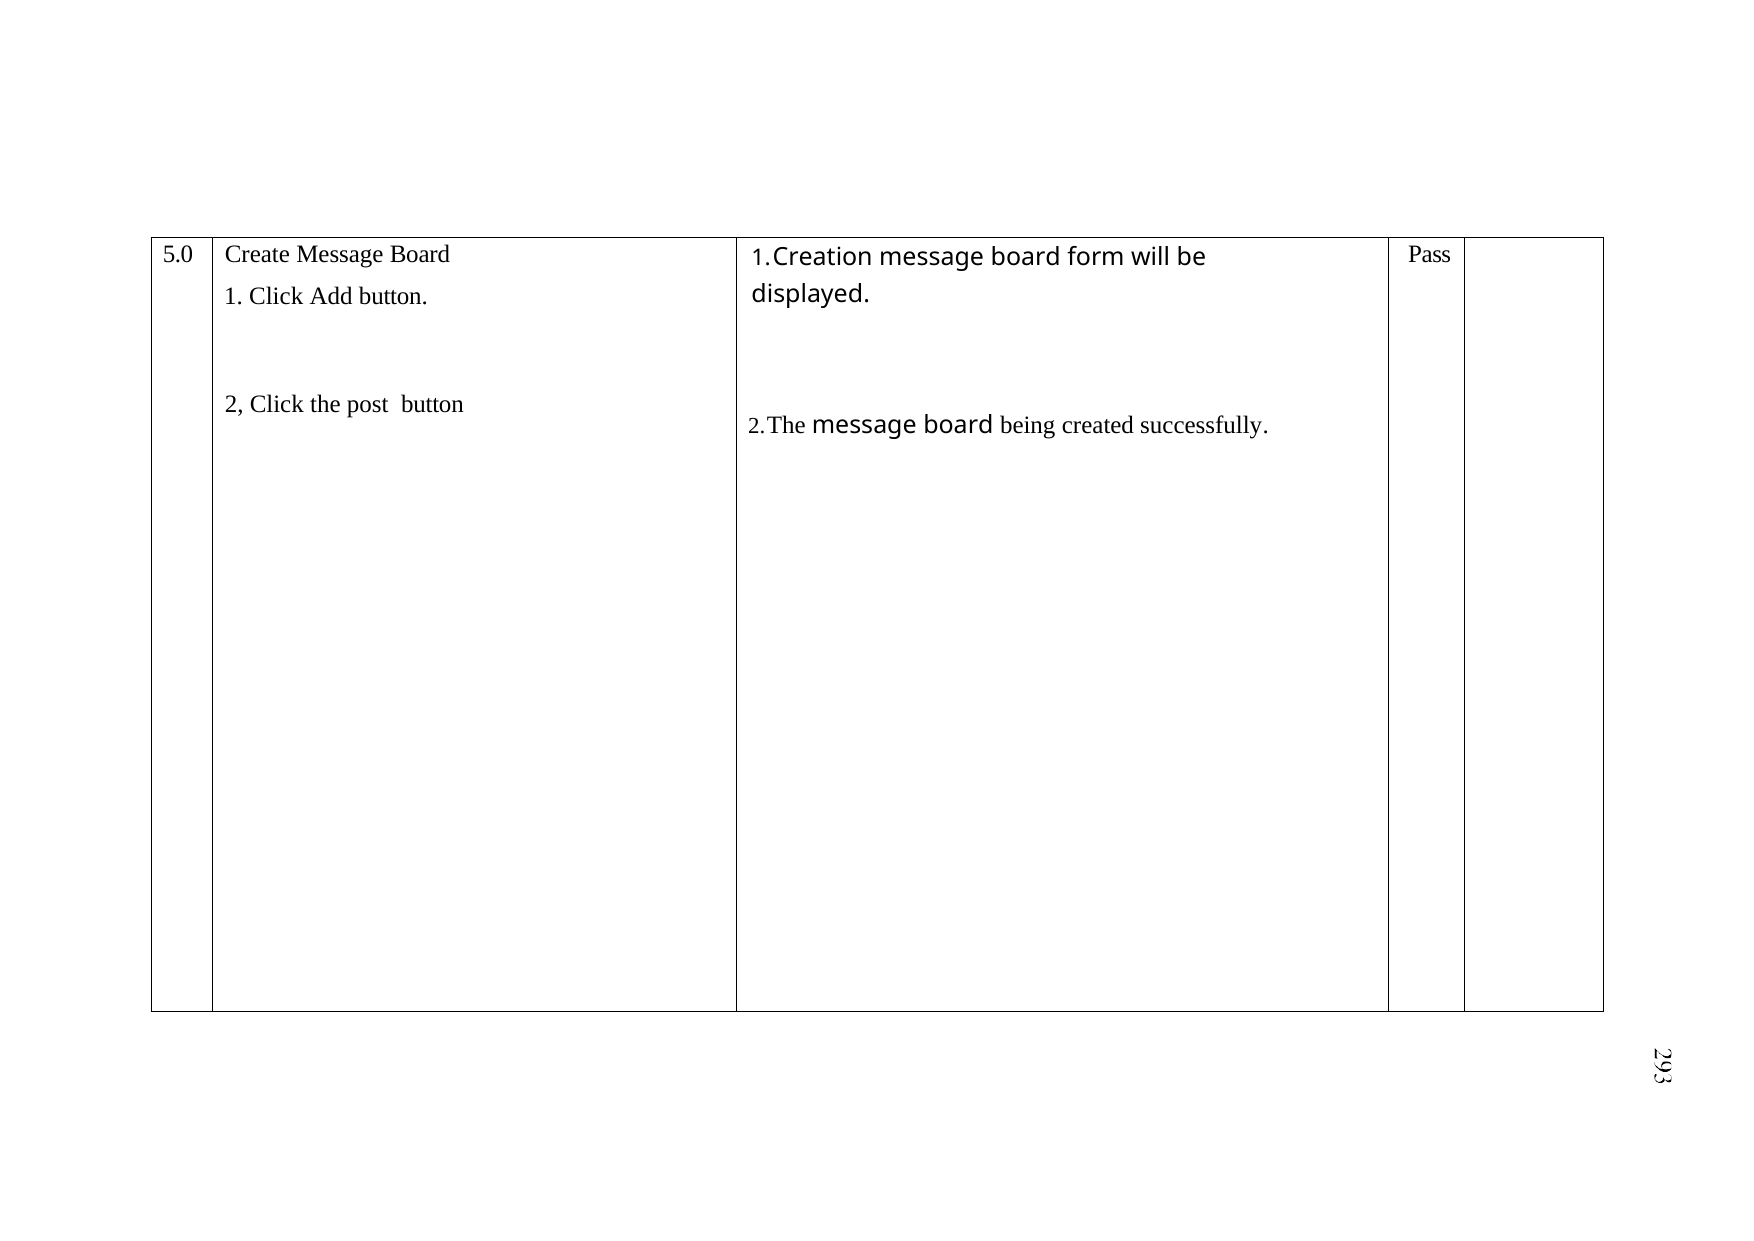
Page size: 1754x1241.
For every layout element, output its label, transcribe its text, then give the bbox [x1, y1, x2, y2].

table_header 5.0 [152, 238, 212, 1011]
table_header Creation message board form will be displayed. The message board being created successfully. [737, 238, 1388, 1011]
picture [1654, 1048, 1672, 1083]
table_header Create Message Board Click Add button. 2, Click the post button [213, 238, 736, 1011]
table_header Pass [1389, 238, 1464, 1011]
table_header [1465, 238, 1603, 1011]
